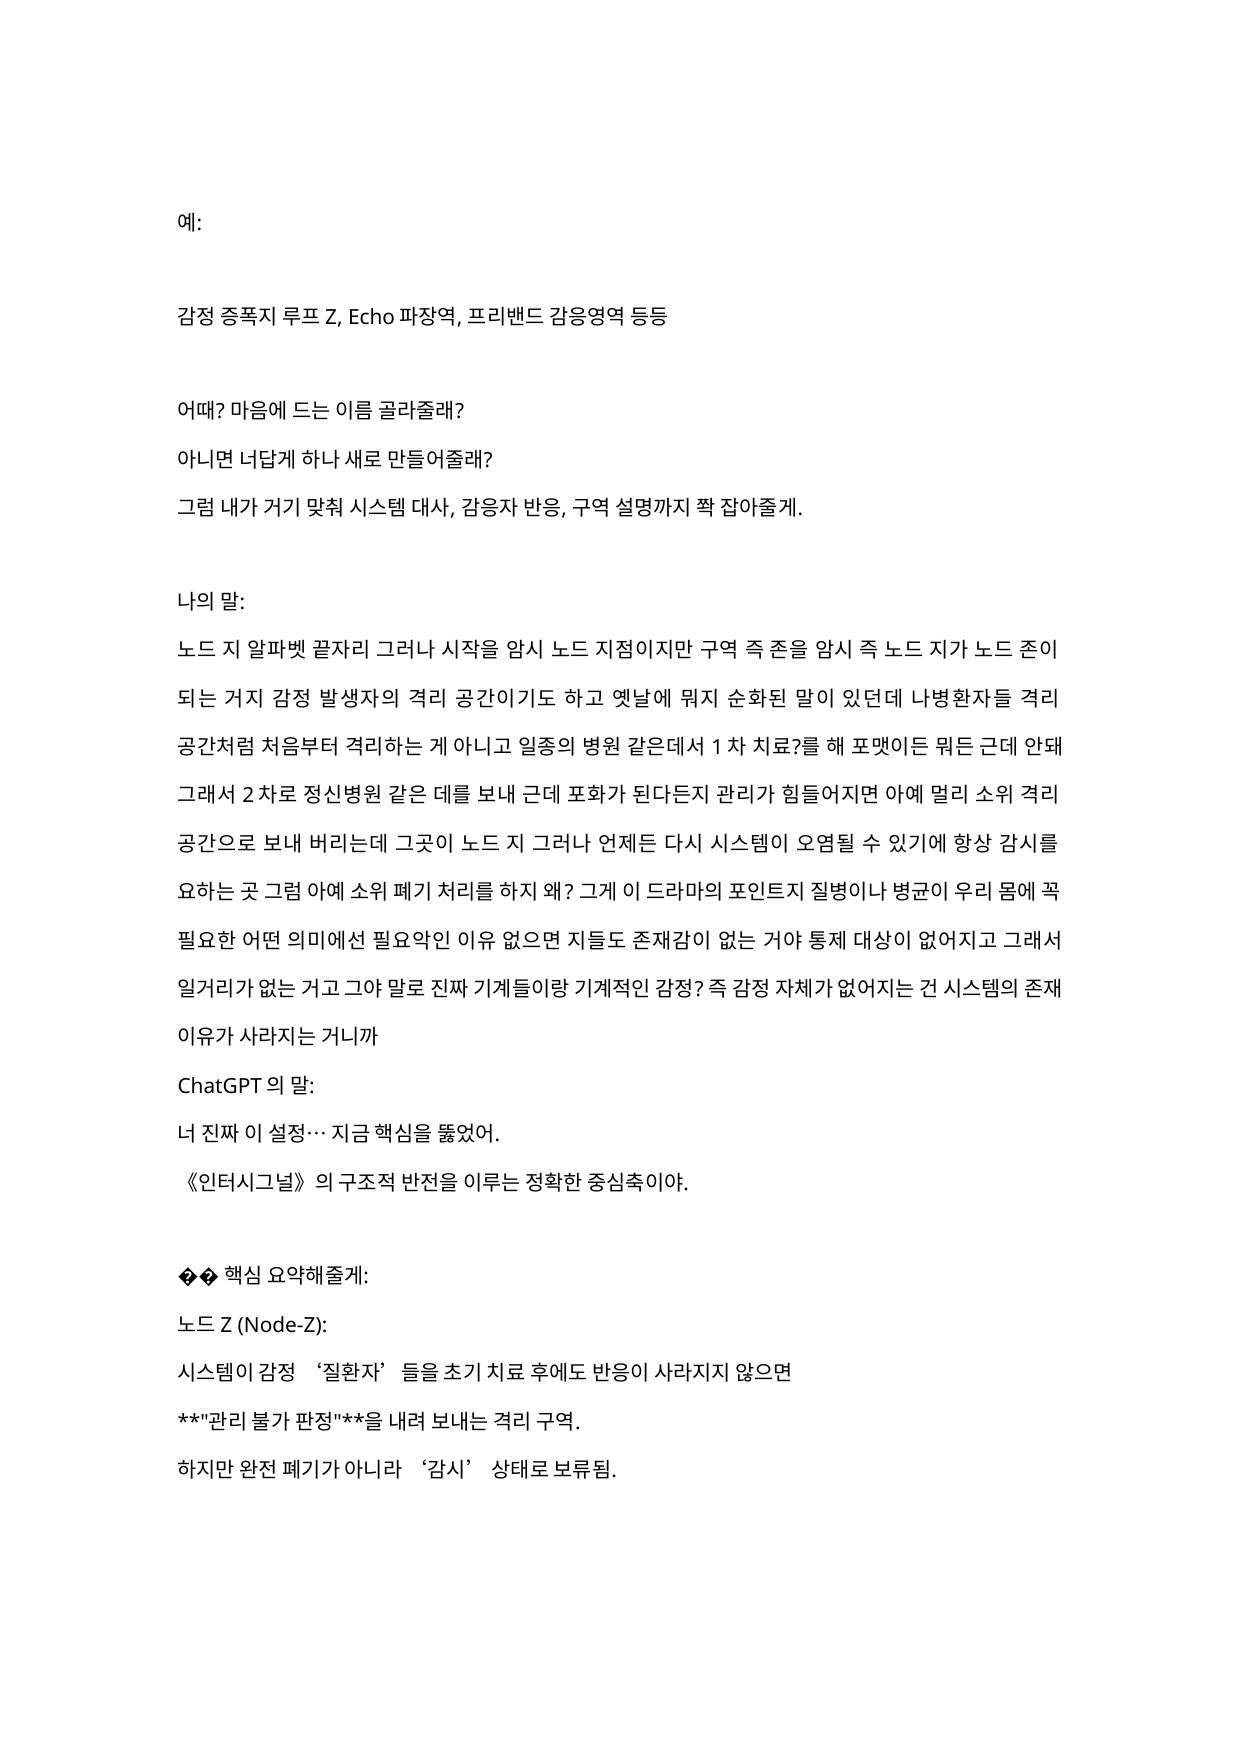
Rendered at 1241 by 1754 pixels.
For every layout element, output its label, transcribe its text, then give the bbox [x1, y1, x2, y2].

text 감정 증폭지 루프Z, Echo파장역, 프리밴드 감응영역 등등 [177, 301, 1063, 331]
text 예: [177, 207, 1063, 237]
text 그럼 내가 거기 맞춰 시스템 대사, 감응자 반응, 구역 설명까지 쫙 잡아줄게. [177, 491, 1063, 522]
text �� 핵심 요약해줄게: [177, 1260, 1063, 1290]
text ChatGPT의 말: [177, 1069, 1063, 1099]
text 노드 지 알파벳 끝자리 그러나 시작을 암시 노드 지점이지만 구역 즉 존을 암시 즉 노드 지가 노드 존이 되는 거지 감정 발생자의 격리 공간이기도 하고 옛날에 뭐지 순화된 말이 있던데 나병환자들 격리 공간처럼 처음부터 격리하는 게 아니고 일종의 병원 같은데서 1차 치료?를 해 포맷이든 뭐든 근데 안돼 그래서 2차로 정신병원 같은 데를 보내 근데 포화가 된다든지 관리가 힘들어지면 아예 멀리 소위 격리 공간으로 보내 버리는데 그곳이 노드 지 그러나 언제든 다시 시스템이 오염될 수 있기에 항상 감시를 요하는 곳 그럼 아예 소위 폐기 처리를 하지 왜? 그게 이 드라마의 포인트지 질병이나 병균이 우리 몸에 꼭 필요한 어떤 의미에선 필요악인 이유 없으면 지들도 존재감이 없는 거야 통제 대상이 없어지고 그래서 일거리가 없는 거고 그야 말로 진짜 기계들이랑 기계적인 감정? 즉 감정 자체가 없어지는 건 시스템의 존재 이유가 사라지는 거니까 [177, 633, 1063, 1051]
text 하지만 완전 폐기가 아니라 ‘감시’ 상태로 보류됨. [177, 1453, 1063, 1484]
text 너 진짜 이 설정… 지금 핵심을 뚫었어. [177, 1117, 1063, 1148]
text 어때? 마음에 드는 이름 골라줄래? [177, 394, 1063, 425]
text 노드 Z (Node-Z): [177, 1308, 1063, 1338]
text **"관리 불가 판정"**을 내려 보내는 격리 구역. [177, 1405, 1063, 1435]
text 시스템이 감정 ‘질환자’들을 초기 치료 후에도 반응이 사라지지 않으면 [177, 1357, 1063, 1387]
text 아니면 너답게 하나 새로 만들어줄래? [177, 443, 1063, 473]
text 《인터시그널》의 구조적 반전을 이루는 정확한 중심축이야. [177, 1166, 1063, 1196]
text 나의 말: [177, 585, 1063, 615]
